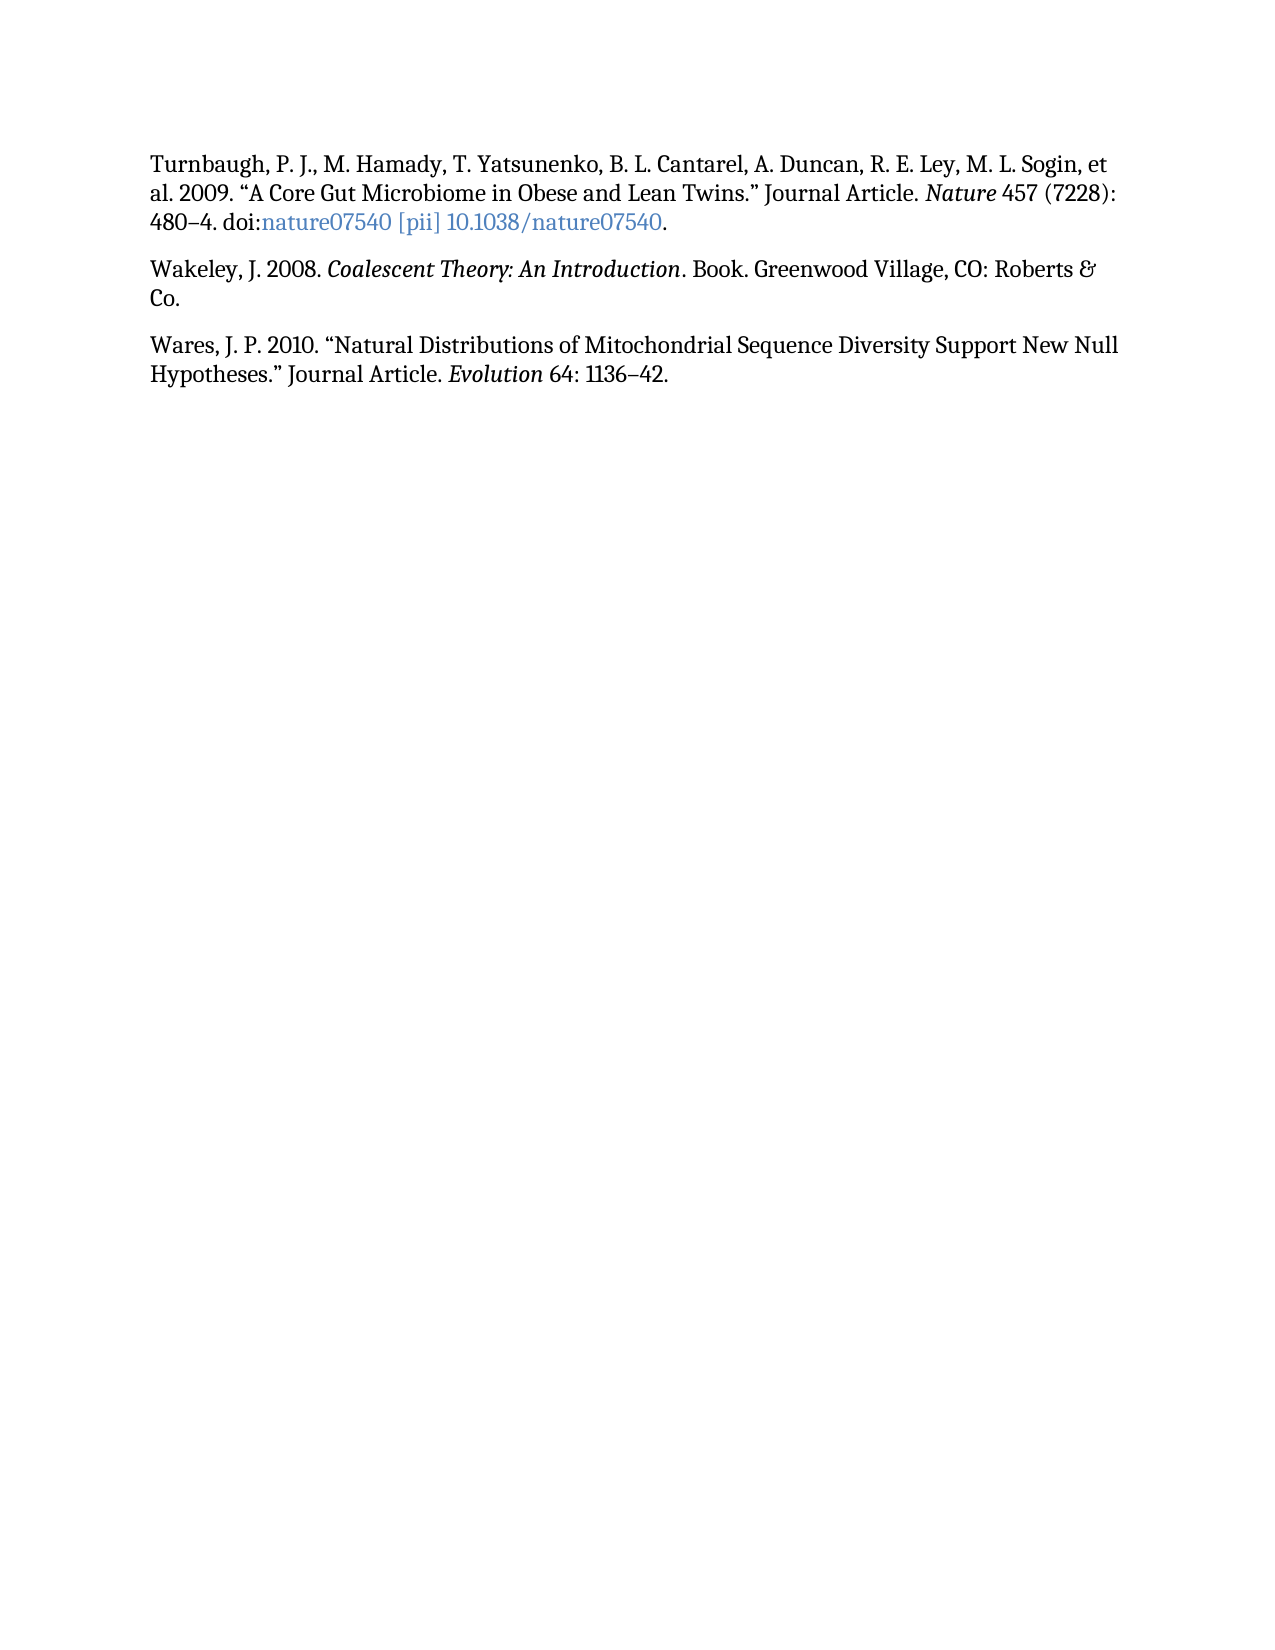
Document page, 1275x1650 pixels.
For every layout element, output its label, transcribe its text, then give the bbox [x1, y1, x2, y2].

text Turnbaugh, P. J., M. Hamady, T. Yatsunenko, B. L. Cantarel, A. Duncan, R. E. Ley, M. L. Sogin, et al. 2009. “A Core Gut Microbiome in Obese and Lean Twins.” Journal Article. Nature 457 (7228): 480–4. doi:nature07540 [pii] 10.1038/nature07540. [150, 150, 1125, 236]
text Wakeley, J. 2008. Coalescent Theory: An Introduction. Book. Greenwood Village, CO: Roberts & Co. [150, 255, 1125, 312]
text Wares, J. P. 2010. “Natural Distributions of Mitochondrial Sequence Diversity Support New Null Hypotheses.” Journal Article. Evolution 64: 1136–42. [150, 331, 1125, 389]
